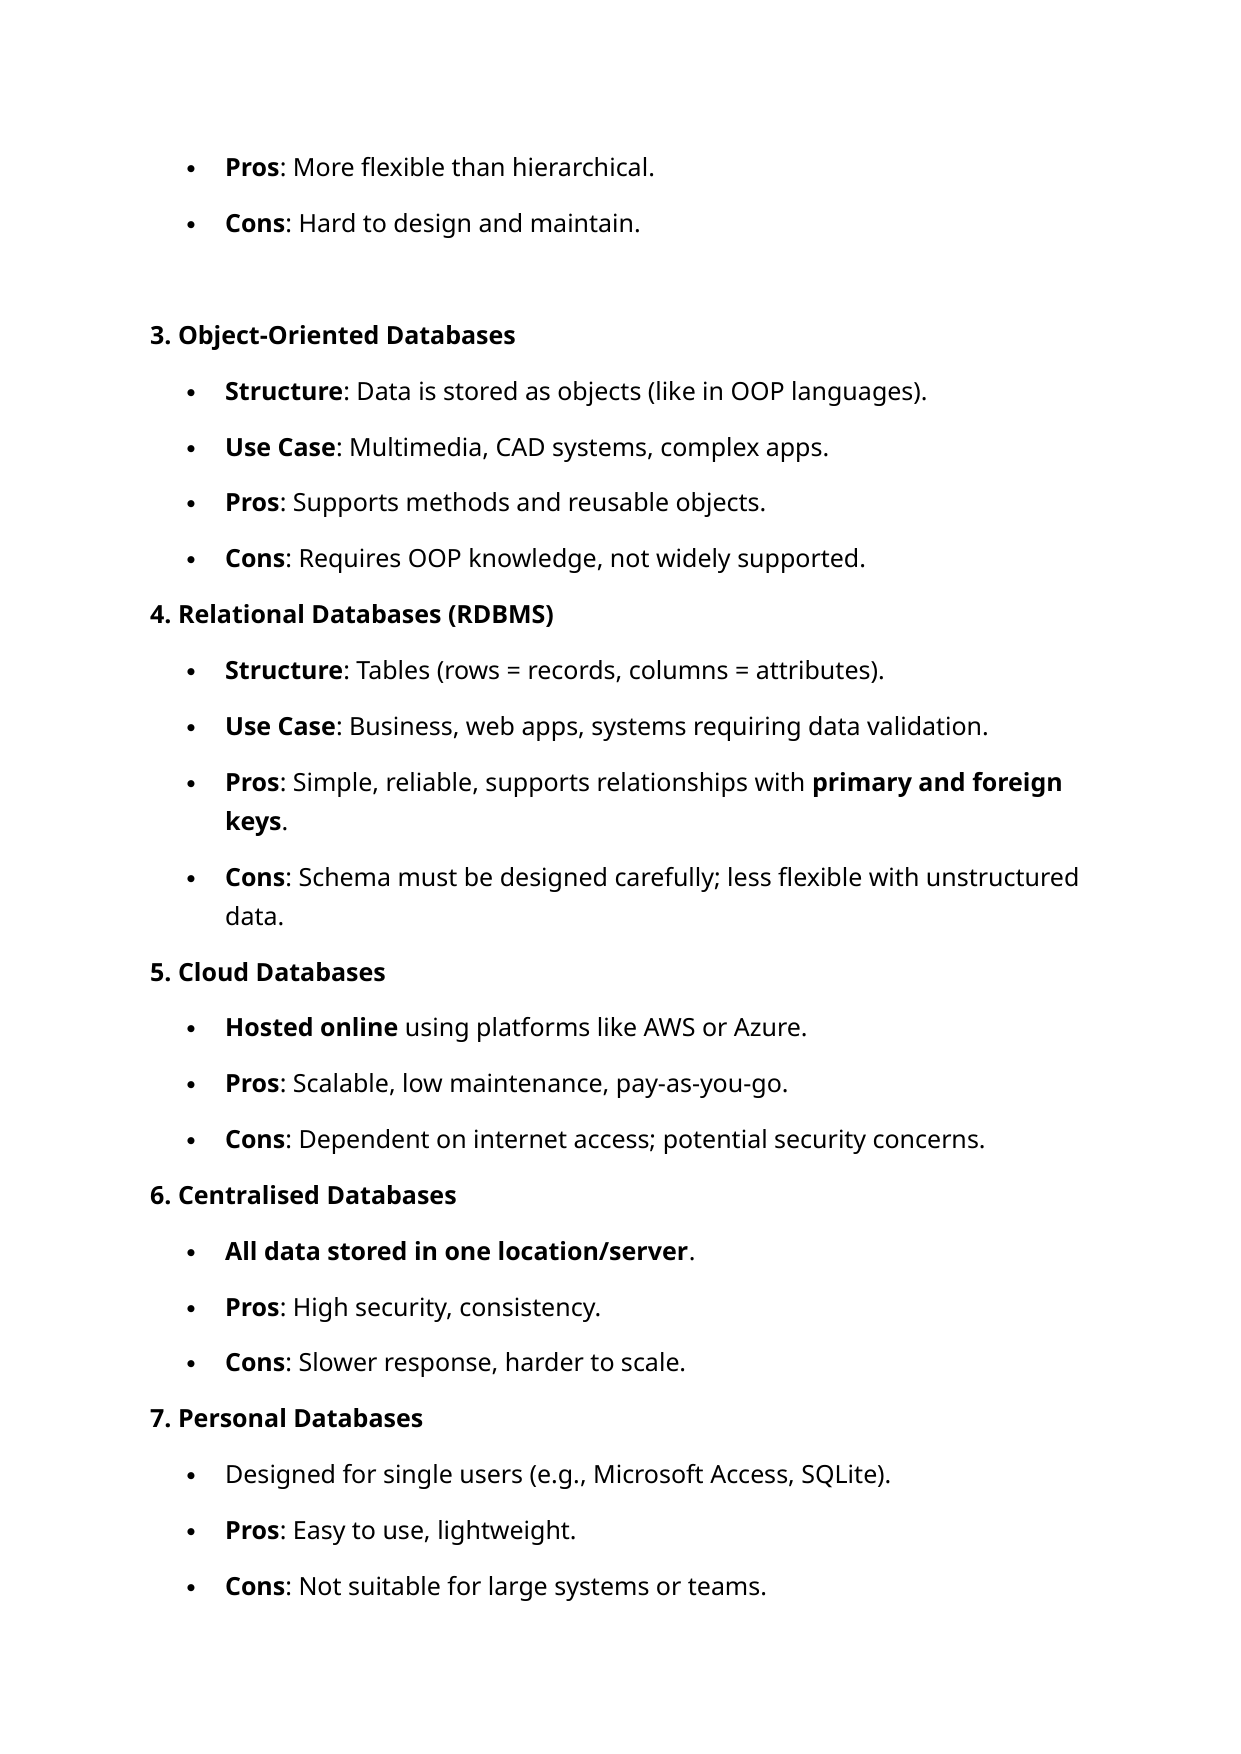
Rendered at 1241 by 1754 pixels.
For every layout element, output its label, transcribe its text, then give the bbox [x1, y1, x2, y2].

list Pros: High security, consistency. [187, 1289, 1090, 1323]
list Cons: Dependent on internet access; potential security concerns. [187, 1122, 1090, 1156]
list Pros: Supports methods and reusable objects. [187, 485, 1090, 519]
list Cons: Hard to design and maintain. [187, 206, 1090, 240]
text 7. Personal Databases [150, 1401, 1090, 1435]
list Hosted online using platforms like AWS or Azure. [187, 1010, 1090, 1044]
list Pros: Easy to use, lightweight. [187, 1512, 1090, 1547]
list Use Case: Multimedia, CAD systems, complex apps. [187, 429, 1090, 463]
list Pros: Simple, reliable, supports relationships with primary and foreign keys. [187, 764, 1090, 837]
list Cons: Slower response, harder to scale. [187, 1345, 1090, 1379]
text 4. Relational Databases (RDBMS) [150, 597, 1090, 631]
list Cons: Schema must be designed carefully; less flexible with unstructured data. [187, 859, 1090, 932]
list Structure: Data is stored as objects (like in OOP languages). [187, 373, 1090, 407]
text 3. Object-Oriented Databases [150, 317, 1090, 352]
list Pros: More flexible than hierarchical. [187, 150, 1090, 184]
list Cons: Requires OOP knowledge, not widely supported. [187, 541, 1090, 575]
list Cons: Not suitable for large systems or teams. [187, 1568, 1090, 1602]
list Pros: Scalable, low maintenance, pay-as-you-go. [187, 1066, 1090, 1100]
text 5. Cloud Databases [150, 954, 1090, 988]
text 6. Centralised Databases [150, 1177, 1090, 1212]
list Designed for single users (e.g., Microsoft Access, SQLite). [187, 1457, 1090, 1491]
list Structure: Tables (rows = records, columns = attributes). [187, 652, 1090, 687]
list Use Case: Business, web apps, systems requiring data validation. [187, 708, 1090, 742]
list All data stored in one location/server. [187, 1233, 1090, 1267]
